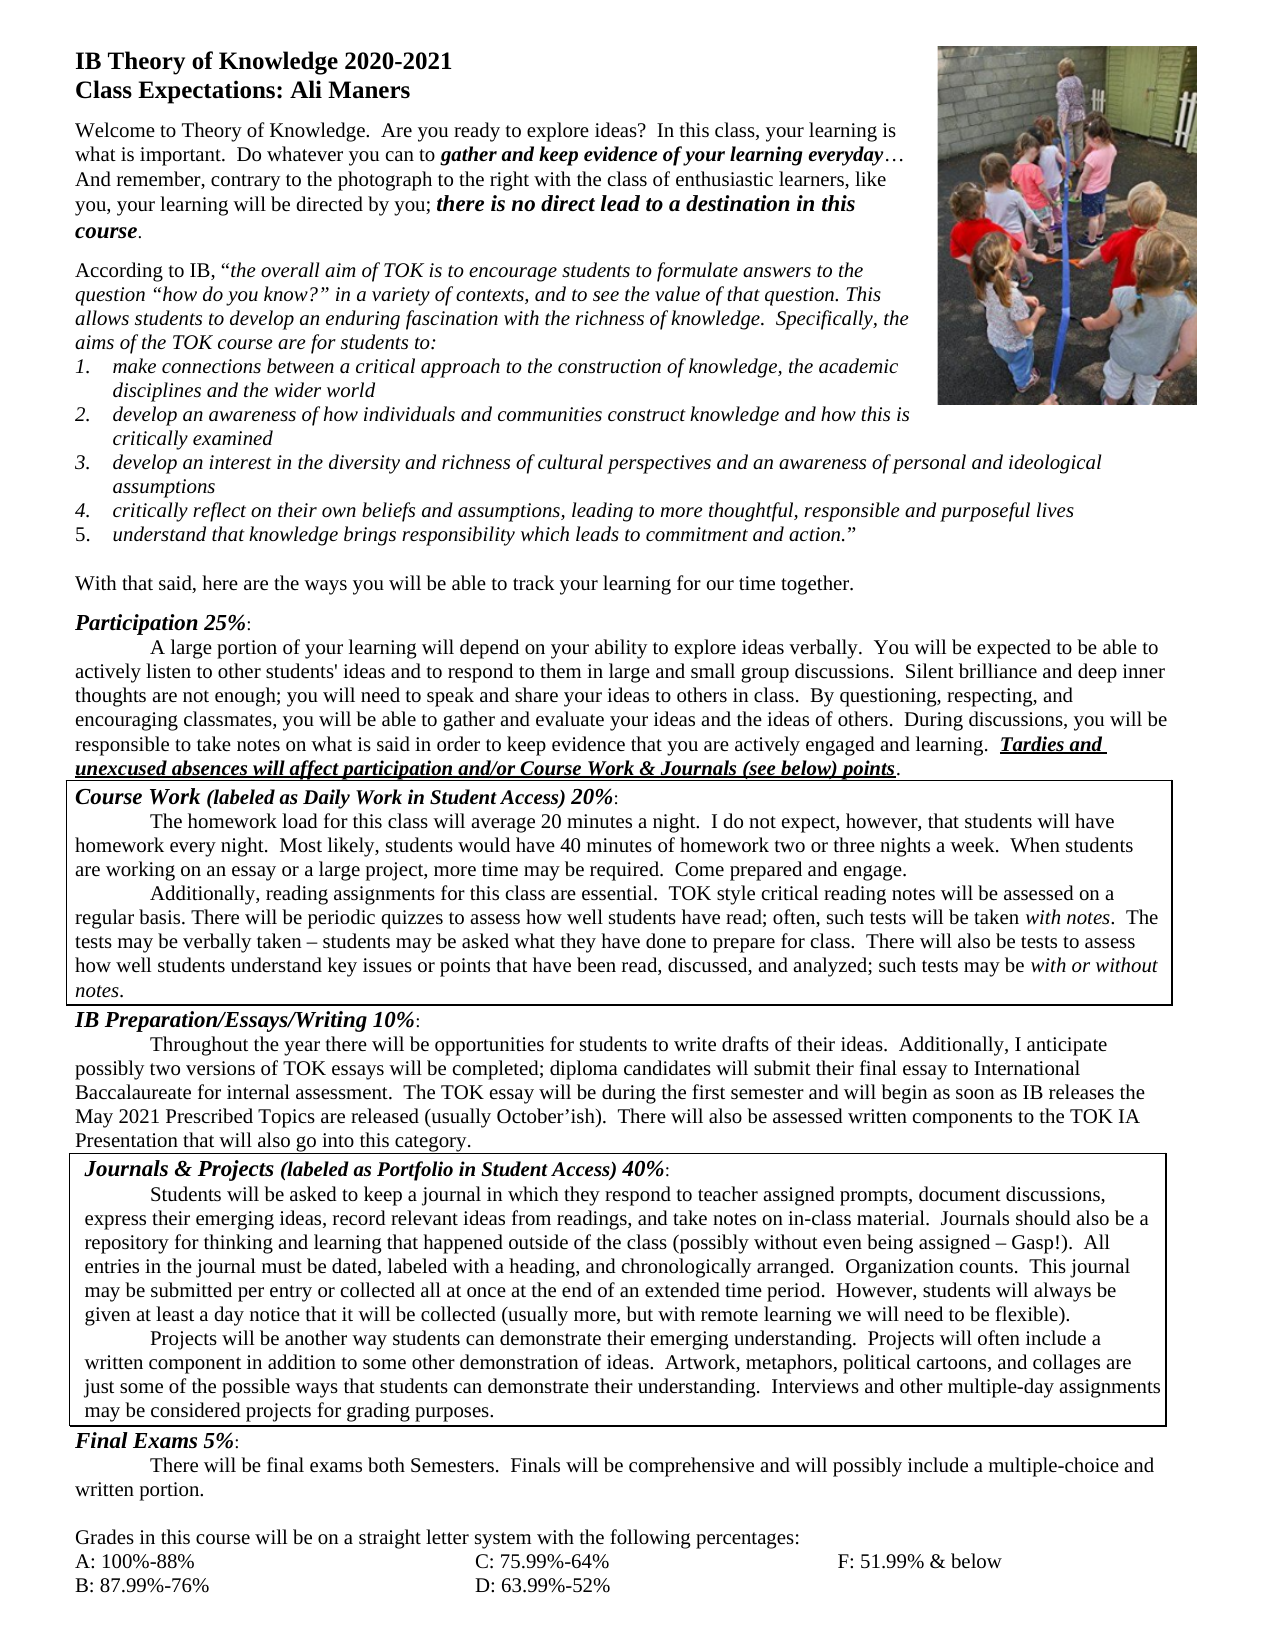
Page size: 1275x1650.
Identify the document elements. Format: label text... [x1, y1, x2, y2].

text Class Expectations: Ali Maners [75, 75, 937, 104]
text Projects will be another way students can demonstrate their emerging understanding. Projects will often include a written component in addition to some other demonstration of ideas. Artwork, metaphors, political cartoons, and collages are just some of the possible ways that students can demonstrate their understanding. Interviews and other multiple-day assignments may be considered projects for grading purposes. [70, 1323, 1165, 1425]
list develop an awareness of how individuals and communities construct knowledge and how this is critically examined [75, 402, 1162, 450]
text Grades in this course will be on a straight letter system with the following percentages: [75, 1525, 1162, 1549]
list understand that knowledge brings responsibility which leads to commitment and action.” [75, 522, 1162, 546]
text A large portion of your learning will depend on your ability to explore ideas verbally. You will be expected to be able to actively listen to other students' ideas and to respond to them in large and small group discussions. Silent brilliance and deep inner thoughts are not enough; you will need to speak and share your ideas to others in class. By questioning, respecting, and encouraging classmates, you will be able to gather and evaluate your ideas and the ideas of others. During discussions, you will be responsible to take notes on what is said in order to keep evidence that you are actively engaged and learning. Tardies and unexcused absences will affect participation and/or Course Work & Journals (see below) points. [75, 635, 1181, 779]
text Final Exams 5%: [75, 1427, 1219, 1453]
text A: 100%-88% [75, 1549, 400, 1573]
text Participation 25%: [75, 609, 1181, 635]
text Journals & Projects (labeled as Portfolio in Student Access) 40%: [70, 1154, 1165, 1179]
text Throughout the year there will be opportunities for students to write drafts of their ideas. Additionally, I anticipate possibly two versions of TOK essays will be completed; diploma candidates will submit their final essay to International Baccalaureate for internal assessment. The TOK essay will be during the first semester and will begin as soon as IB releases the May 2021 Prescribed Topics are released (usually October’ish). There will also be assessed written components to the TOK IA Presentation that will also go into this category. [75, 1032, 1162, 1152]
text According to IB, “the overall aim of TOK is to encourage students to formulate answers to the question “how do you know?” in a variety of contexts, and to see the value of that question. This allows students to develop an enduring fascination with the richness of knowledge. Specifically, the aims of the TOK course are for students to: [75, 258, 937, 354]
text There will be final exams both Semesters. Finals will be comprehensive and will possibly include a multiple-choice and written portion. [75, 1453, 1219, 1501]
text With that said, here are the ways you will be able to track your learning for our time together. [75, 570, 1162, 594]
text IB Theory of Knowledge 2020-2021 [75, 46, 937, 75]
text F: 51.99% & below [837, 1549, 1162, 1573]
text Welcome to Theory of Knowledge. Are you ready to explore ideas? In this class, your learning is what is important. Do whatever you can to gather and keep evidence of your learning everyday… And remember, contrary to the photograph to the right with the class of enthusiastic learners, like you, your learning will be directed by you; there is no direct lead to a destination in this course. [75, 118, 937, 243]
picture [937, 46, 1197, 405]
text Additionally, reading assignments for this class are essential. TOK style critical reading notes will be assessed on a regular basis. There will be periodic quizzes to assess how well students have read; often, such tests will be taken with notes. The tests may be verbally taken – students may be asked what they have done to prepare for class. There will also be tests to assess how well students understand key issues or points that have been read, discussed, and analyzed; such tests may be with or without notes. [67, 878, 1171, 1004]
list make connections between a critical approach to the construction of knowledge, the academic disciplines and the wider world [75, 354, 937, 402]
text C: 75.99%-64% [475, 1549, 762, 1573]
text Course Work (labeled as Daily Work in Student Access) 20%: [67, 781, 1171, 809]
text D: 63.99%-52% [475, 1573, 762, 1597]
text Students will be asked to keep a journal in which they respond to teacher assigned prompts, document discussions, express their emerging ideas, record relevant ideas from readings, and take notes on in-class material. Journals should also be a repository for thinking and learning that happened outside of the class (possibly without even being assigned – Gasp!). All entries in the journal must be dated, labeled with a heading, and chronologically arranged. Organization counts. This journal may be submitted per entry or collected all at once at the end of an extended time period. However, students will always be given at least a day notice that it will be collected (usually more, but with remote learning we will need to be flexible). [70, 1179, 1165, 1323]
list critically reflect on their own beliefs and assumptions, leading to more thoughtful, responsible and purposeful lives [75, 498, 1162, 522]
text The homework load for this class will average 20 minutes a night. I do not expect, however, that students will have homework every night. Most likely, students would have 40 minutes of homework two or three nights a week. When students are working on an essay or a large project, more time may be required. Come prepared and engage. [75, 809, 1162, 878]
text B: 87.99%-76% [75, 1573, 400, 1597]
list develop an interest in the diversity and richness of cultural perspectives and an awareness of personal and ideological assumptions [75, 450, 1162, 498]
text IB Preparation/Essays/Writing 10%: [75, 1006, 1162, 1032]
